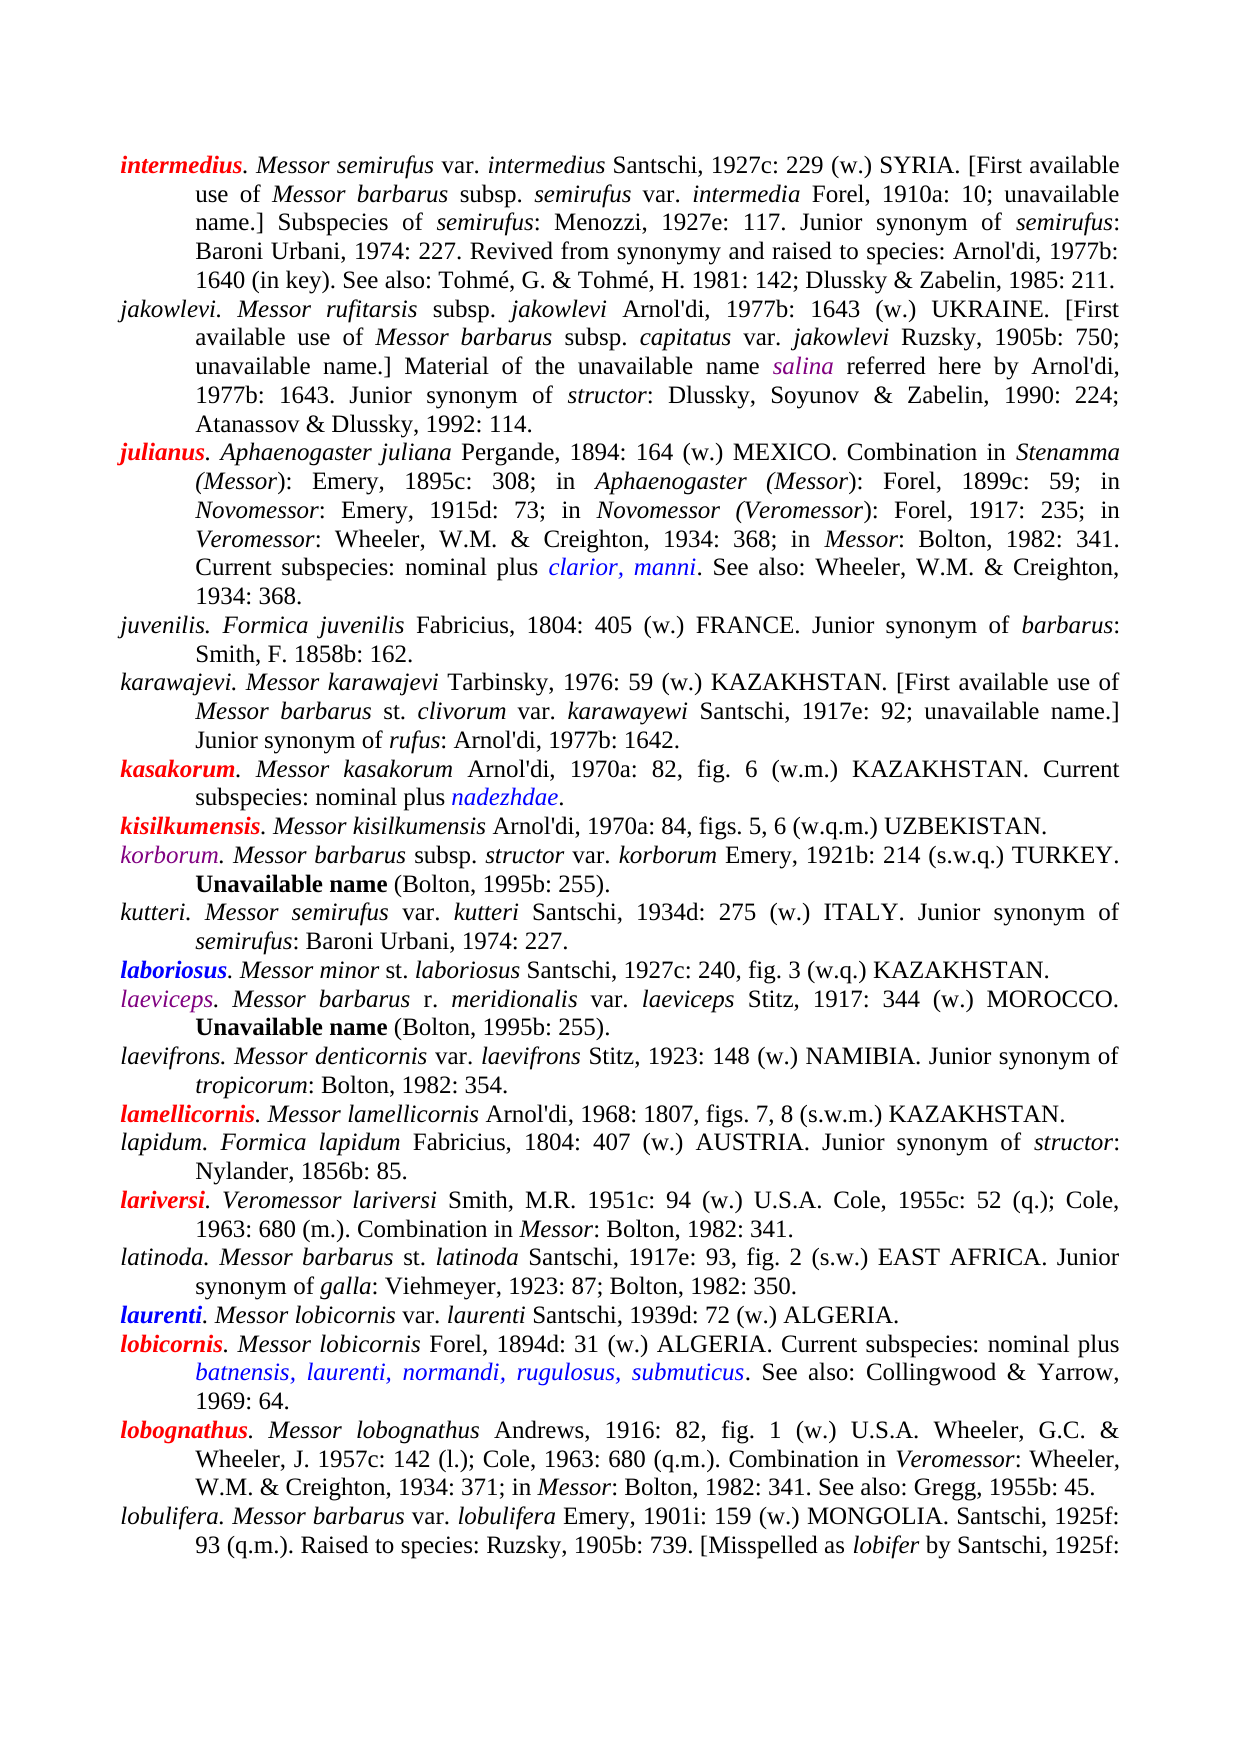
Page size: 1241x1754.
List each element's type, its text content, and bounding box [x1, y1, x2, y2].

text korborum. Messor barbarus subsp. structor var. korborum Emery, 1921b: 214 (s.w.q.) TURKEY. Unavailable name (Bolton, 1995b: 255). [120, 840, 1120, 897]
text juvenilis. Formica juvenilis Fabricius, 1804: 405 (w.) FRANCE. Junior synonym of barbarus: Smith, F. 1858b: 162. [120, 610, 1120, 667]
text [120, 1501, 1120, 1559]
text laboriosus. Messor minor st. laboriosus Santschi, 1927c: 240, fig. 3 (w.q.) KAZAKHSTAN. [120, 955, 1120, 984]
text latinoda. Messor barbarus st. latinoda Santschi, 1917e: 93, fig. 2 (s.w.) EAST AFRICA. Junior synonym of galla: Viehmeyer, 1923: 87; Bolton, 1982: 350. [120, 1242, 1120, 1300]
text kutteri. Messor semirufus var. kutteri Santschi, 1934d: 275 (w.) ITALY. Junior synonym of semirufus: Baroni Urbani, 1974: 227. [120, 897, 1120, 955]
text lobicornis. Messor lobicornis Forel, 1894d: 31 (w.) ALGERIA. Current subspecies: nominal plus batnensis, laurenti, normandi, rugulosus, submuticus. See also: Collingwood & Yarrow, 1969: 64. [120, 1329, 1120, 1415]
text kasakorum. Messor kasakorum Arnol'di, 1970a: 82, fig. 6 (w.m.) KAZAKHSTAN. Current subspecies: nominal plus nadezhdae. [120, 754, 1120, 811]
text karawajevi. Messor karawajevi Tarbinsky, 1976: 59 (w.) KAZAKHSTAN. [First available use of Messor barbarus st. clivorum var. karawayewi Santschi, 1917e: 92; unavailable name.] Junior synonym of rufus: Arnol'di, 1977b: 1642. [120, 667, 1120, 754]
text lamellicornis. Messor lamellicornis Arnol'di, 1968: 1807, figs. 7, 8 (s.w.m.) KAZAKHSTAN. [120, 1099, 1120, 1127]
text lobognathus. Messor lobognathus Andrews, 1916: 82, fig. 1 (w.) U.S.A. Wheeler, G.C. & Wheeler, J. 1957c: 142 (l.); Cole, 1963: 680 (q.m.). Combination in Veromessor: Wheeler, W.M. & Creighton, 1934: 371; in Messor: Bolton, 1982: 341. See also: Gregg, 1955b: 45. [120, 1415, 1120, 1501]
text laeviceps. Messor barbarus r. meridionalis var. laeviceps Stitz, 1917: 344 (w.) MOROCCO. Unavailable name (Bolton, 1995b: 255). [120, 984, 1120, 1041]
text julianus. Aphaenogaster juliana Pergande, 1894: 164 (w.) MEXICO. Combination in Stenamma (Messor): Emery, 1895c: 308; in Aphaenogaster (Messor): Forel, 1899c: 59; in Novomessor: Emery, 1915d: 73; in Novomessor (Veromessor): Forel, 1917: 235; in Veromessor: Wheeler, W.M. & Creighton, 1934: 368; in Messor: Bolton, 1982: 341. Current subspecies: nominal plus clarior, manni. See also: Wheeler, W.M. & Creighton, 1934: 368. [120, 437, 1120, 610]
text intermedius. Messor semirufus var. intermedius Santschi, 1927c: 229 (w.) SYRIA. [First available use of Messor barbarus subsp. semirufus var. intermedia Forel, 1910a: 10; unavailable name.] Subspecies of semirufus: Menozzi, 1927e: 117. Junior synonym of semirufus: Baroni Urbani, 1974: 227. Revived from synonymy and raised to species: Arnol'di, 1977b: 1640 (in key). See also: Tohmé, G. & Tohmé, H. 1981: 142; Dlussky & Zabelin, 1985: 211. [120, 150, 1120, 294]
text lapidum. Formica lapidum Fabricius, 1804: 407 (w.) AUSTRIA. Junior synonym of structor: Nylander, 1856b: 85. [120, 1127, 1120, 1185]
text kisilkumensis. Messor kisilkumensis Arnol'di, 1970a: 84, figs. 5, 6 (w.q.m.) UZBEKISTAN. [120, 811, 1120, 840]
text jakowlevi. Messor rufitarsis subsp. jakowlevi Arnol'di, 1977b: 1643 (w.) UKRAINE. [First available use of Messor barbarus subsp. capitatus var. jakowlevi Ruzsky, 1905b: 750; unavailable name.] Material of the unavailable name salina referred here by Arnol'di, 1977b: 1643. Junior synonym of structor: Dlussky, Soyunov & Zabelin, 1990: 224; Atanassov & Dlussky, 1992: 114. [120, 294, 1120, 437]
text lariversi. Veromessor lariversi Smith, M.R. 1951c: 94 (w.) U.S.A. Cole, 1955c: 52 (q.); Cole, 1963: 680 (m.). Combination in Messor: Bolton, 1982: 341. [120, 1185, 1120, 1242]
text laevifrons. Messor denticornis var. laevifrons Stitz, 1923: 148 (w.) NAMIBIA. Junior synonym of tropicorum: Bolton, 1982: 354. [120, 1041, 1120, 1099]
text laurenti. Messor lobicornis var. laurenti Santschi, 1939d: 72 (w.) ALGERIA. [120, 1300, 1120, 1329]
